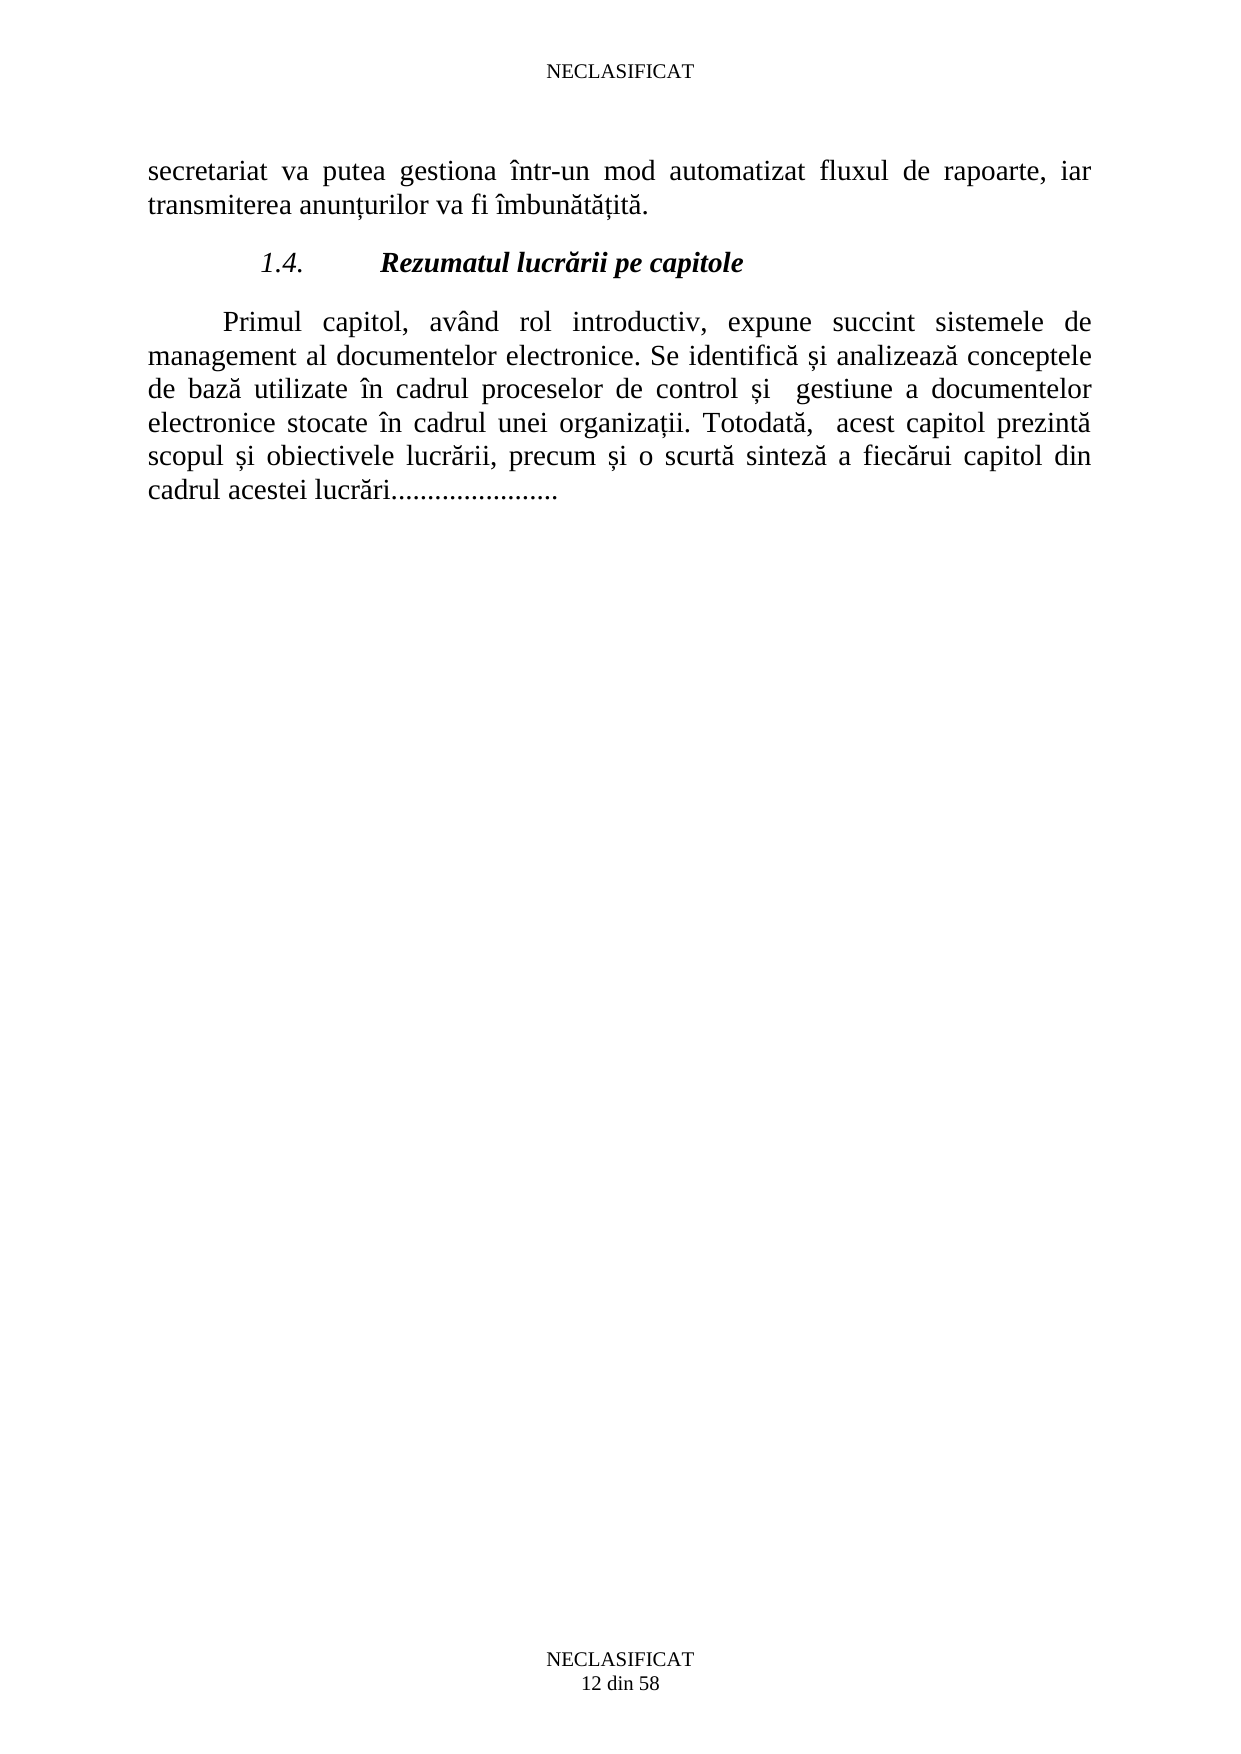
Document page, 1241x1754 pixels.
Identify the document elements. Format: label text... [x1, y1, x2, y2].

text Primul capitol, având rol introductiv, expune succint sistemele de management al documentelor electronice. Se identifică și analizează conceptele de bază utilizate în cadrul proceselor de control și gestiune a documentelor electronice stocate în cadrul unei organizații. Totodată, acest capitol prezintă scopul și obiectivele lucrării, precum și o scurtă sinteză a fiecărui capitol din cadrul acestei lucrări....................... [148, 304, 1092, 505]
subtitle Rezumatul lucrării pe capitole [260, 246, 1092, 279]
